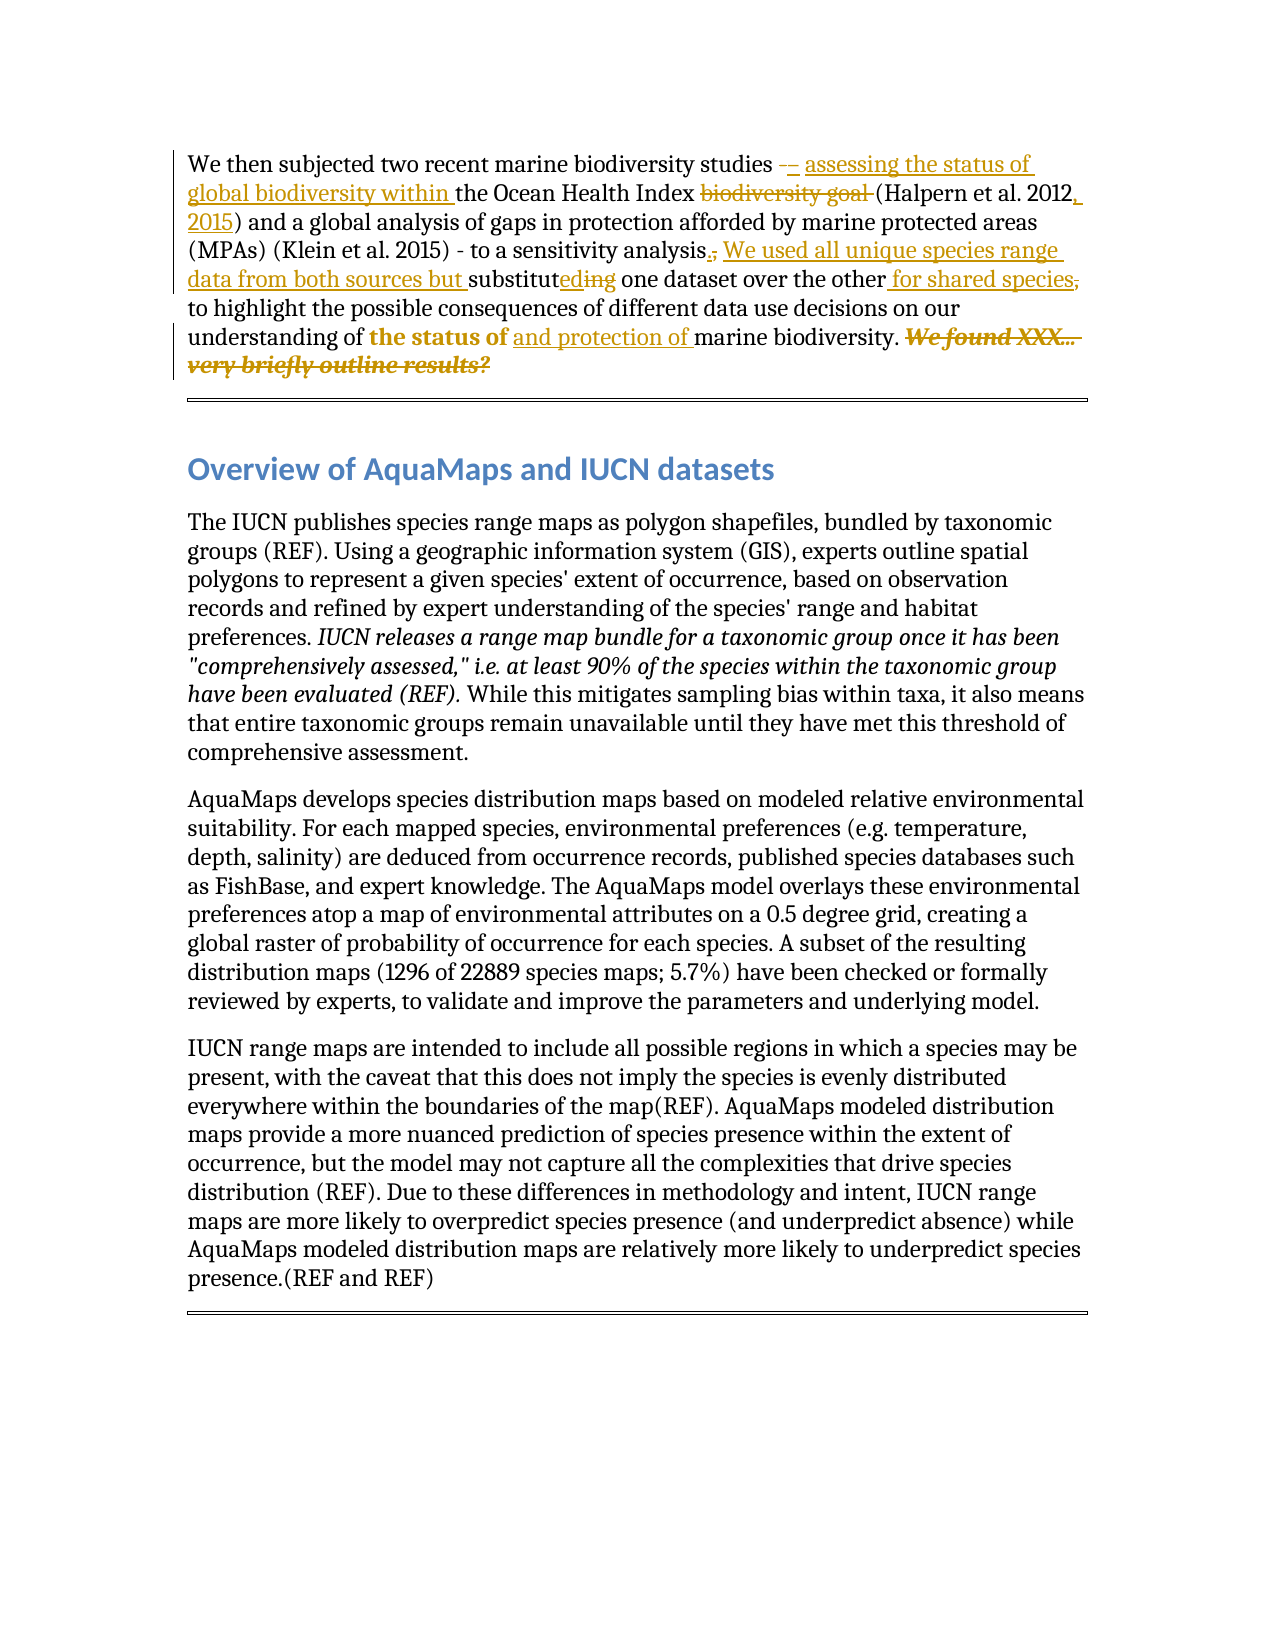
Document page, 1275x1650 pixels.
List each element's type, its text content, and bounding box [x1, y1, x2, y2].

subtitle Overview of AquaMaps and IUCN datasets [187, 448, 1087, 489]
text The IUCN publishes species range maps as polygon shapefiles, bundled by taxonomic groups (REF). Using a geographic information system (GIS), experts outline spatial polygons to represent a given species' extent of occurrence, based on observation records and refined by expert understanding of the species' range and habitat preferences. IUCN releases a range map bundle for a taxonomic group once it has been "comprehensively assessed," i.e. at least 90% of the species within the taxonomic group have been evaluated (REF). While this mitigates sampling bias within taxa, it also means that entire taxonomic groups remain unavailable until they have met this threshold of comprehensive assessment. [187, 508, 1087, 767]
text AquaMaps develops species distribution maps based on modeled relative environmental suitability. For each mapped species, environmental preferences (e.g. temperature, depth, salinity) are deduced from occurrence records, published species databases such as FishBase, and expert knowledge. The AquaMaps model overlays these environmental preferences atop a map of environmental attributes on a 0.5 degree grid, creating a global raster of probability of occurrence for each species. A subset of the resulting distribution maps (1296 of 22889 species maps; 5.7%) have been checked or formally reviewed by experts, to validate and improve the parameters and underlying model. [187, 785, 1087, 1015]
text We then subjected two recent marine biodiversity studies the Ocean Health Index (Halpern et al. 2012) and a global analysis of gaps in protection afforded by marine protected areas (MPAs) (Klein et al. 2015) - to a sensitivity analysis substitut one dataset over the other to highlight the possible consequences of different data use decisions on our understanding of the status of marine biodiversity. [187, 150, 1087, 380]
text IUCN range maps are intended to include all possible regions in which a species may be present, with the caveat that this does not imply the species is evenly distributed everywhere within the boundaries of the map(REF). AquaMaps modeled distribution maps provide a more nuanced prediction of species presence within the extent of occurrence, but the model may not capture all the complexities that drive species distribution (REF). Due to these differences in methodology and intent, IUCN range maps are more likely to overpredict species presence (and underpredict absence) while AquaMaps modeled distribution maps are relatively more likely to underpredict species presence.(REF and REF) [187, 1034, 1087, 1293]
